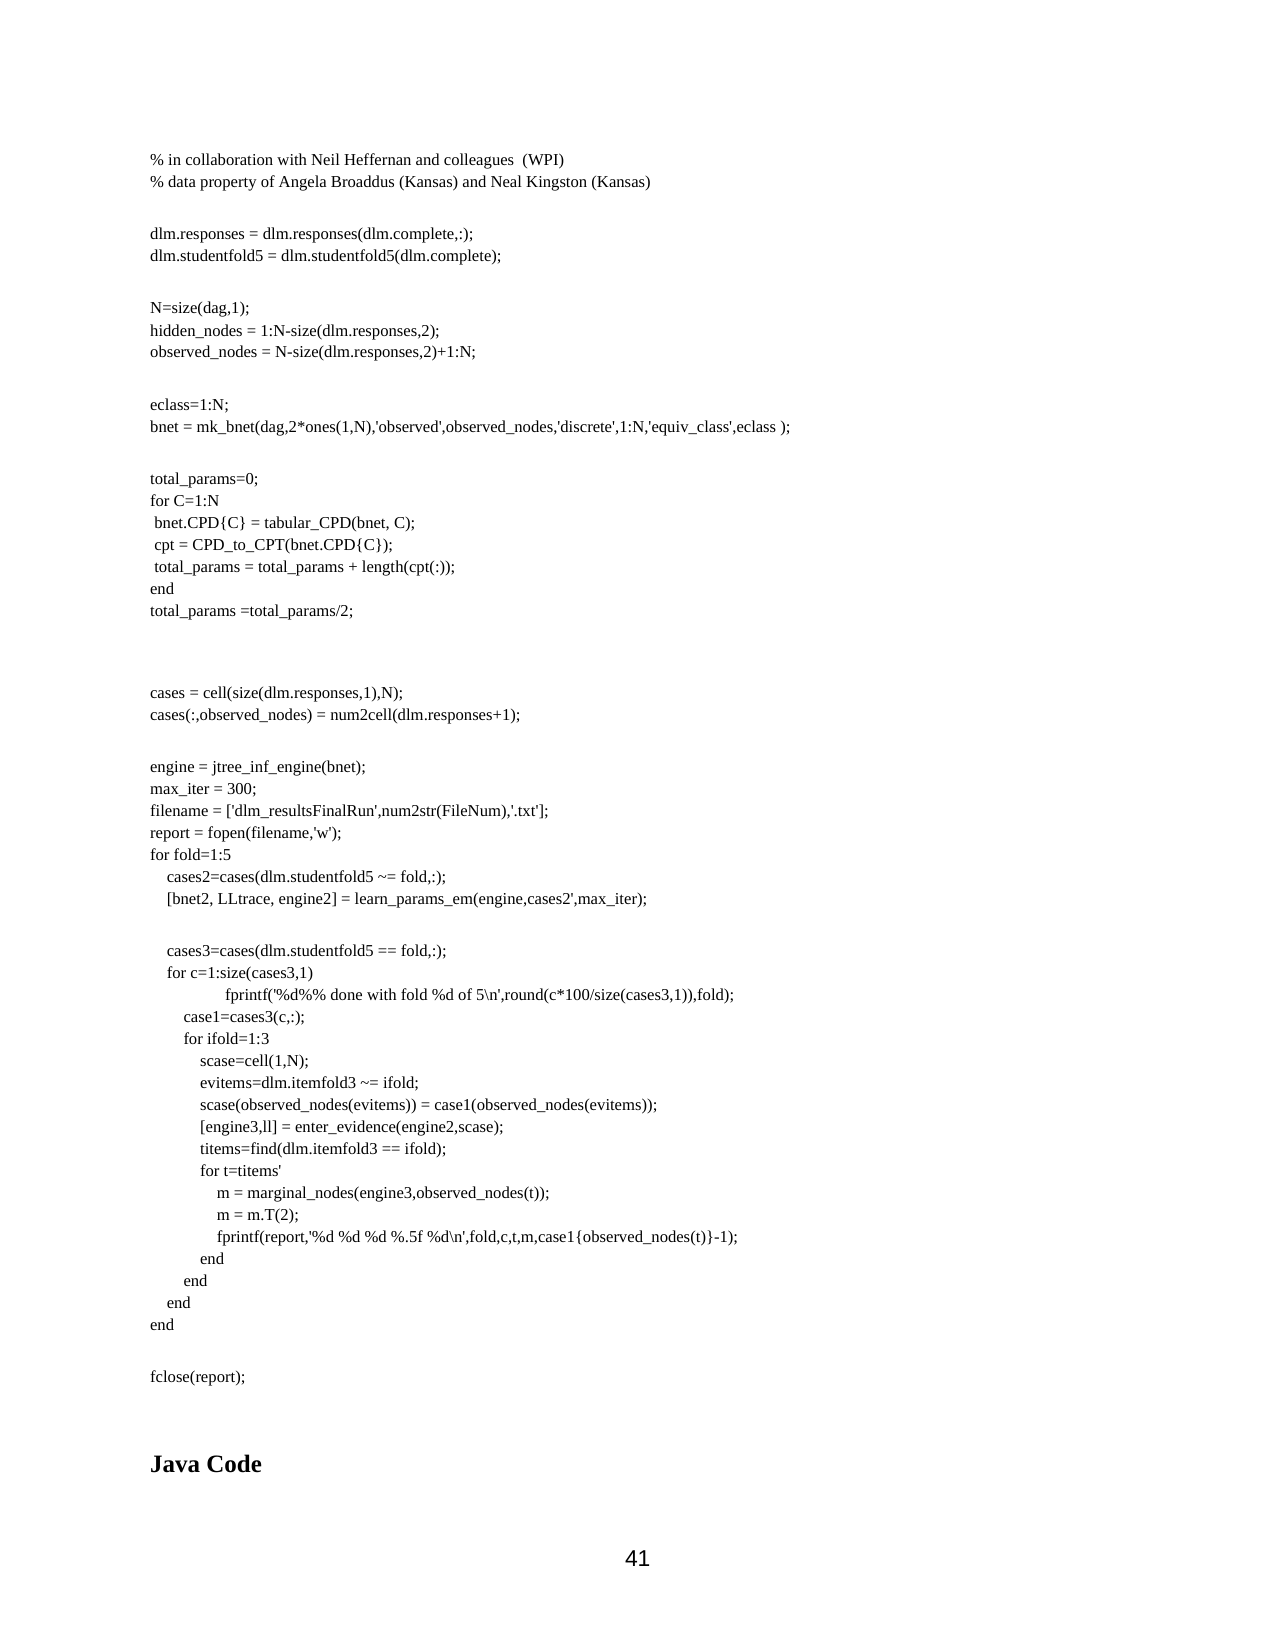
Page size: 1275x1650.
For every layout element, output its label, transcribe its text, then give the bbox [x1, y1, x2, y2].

text total_params=0; [150, 469, 1125, 488]
text titems=find(dlm.itemfold3 == ifold); [150, 1139, 1125, 1158]
text end [150, 1293, 1125, 1312]
text end [150, 578, 1125, 598]
text cases3=cases(dlm.studentfold5 == fold,:); [150, 941, 1125, 960]
text observed_nodes = N-size(dlm.responses,2)+1:N; [150, 342, 1125, 361]
text eclass=1:N; [150, 394, 1125, 414]
text report = fopen(filename,'w'); [150, 823, 1125, 842]
text % in collaboration with Neil Heffernan and colleagues (WPI) [150, 150, 1125, 169]
text fprintf(report,'%d %d %d %.5f %d\n',fold,c,t,m,case1{observed_nodes(t)}-1); [150, 1227, 1125, 1246]
text engine = jtree_inf_engine(bnet); [150, 757, 1125, 776]
text cpt = CPD_to_CPT(bnet.CPD{C}); [150, 534, 1125, 554]
text N=size(dag,1); [150, 298, 1125, 317]
text for ifold=1:3 [150, 1029, 1125, 1048]
text m = marginal_nodes(engine3,observed_nodes(t)); [150, 1183, 1125, 1202]
text scase(observed_nodes(evitems)) = case1(observed_nodes(evitems)); [150, 1095, 1125, 1114]
text for C=1:N [150, 491, 1125, 510]
text cases2=cases(dlm.studentfold5 ~= fold,:); [150, 867, 1125, 886]
text dlm.studentfold5 = dlm.studentfold5(dlm.complete); [150, 246, 1125, 265]
text bnet = mk_bnet(dag,2*ones(1,N),'observed',observed_nodes,'discrete',1:N,'equiv_class',eclass ); [150, 416, 1125, 436]
text end [150, 1315, 1125, 1334]
text m = m.T(2); [150, 1205, 1125, 1224]
text scase=cell(1,N); [150, 1051, 1125, 1070]
text % data property of Angela Broaddus (Kansas) and Neal Kingston (Kansas) [150, 172, 1125, 191]
text total_params = total_params + length(cpt(:)); [150, 557, 1125, 576]
text cases = cell(size(dlm.responses,1),N); [150, 683, 1125, 702]
text [bnet2, LLtrace, engine2] = learn_params_em(engine,cases2',max_iter); [150, 889, 1125, 908]
text for fold=1:5 [150, 845, 1125, 864]
text case1=cases3(c,:); [150, 1007, 1125, 1026]
text fclose(report); [150, 1367, 1125, 1386]
text cases(:,observed_nodes) = num2cell(dlm.responses+1); [150, 705, 1125, 724]
text [engine3,ll] = enter_evidence(engine2,scase); [150, 1117, 1125, 1136]
text filename = ['dlm_resultsFinalRun',num2str(FileNum),'.txt']; [150, 801, 1125, 820]
text total_params =total_params/2; [150, 601, 1125, 620]
text bnet.CPD{C} = tabular_CPD(bnet, C); [150, 513, 1125, 532]
text Java Code [150, 1449, 1125, 1478]
text dlm.responses = dlm.responses(dlm.complete,:); [150, 224, 1125, 243]
text hidden_nodes = 1:N-size(dlm.responses,2); [150, 320, 1125, 339]
text fprintf('%d%% done with fold %d of 5\n',round(c*100/size(cases3,1)),fold); [150, 985, 1125, 1004]
text max_iter = 300; [150, 779, 1125, 798]
text end [150, 1271, 1125, 1290]
text evitems=dlm.itemfold3 ~= ifold; [150, 1073, 1125, 1092]
text end [150, 1249, 1125, 1268]
text for c=1:size(cases3,1) [150, 963, 1125, 982]
text for t=titems' [150, 1161, 1125, 1180]
